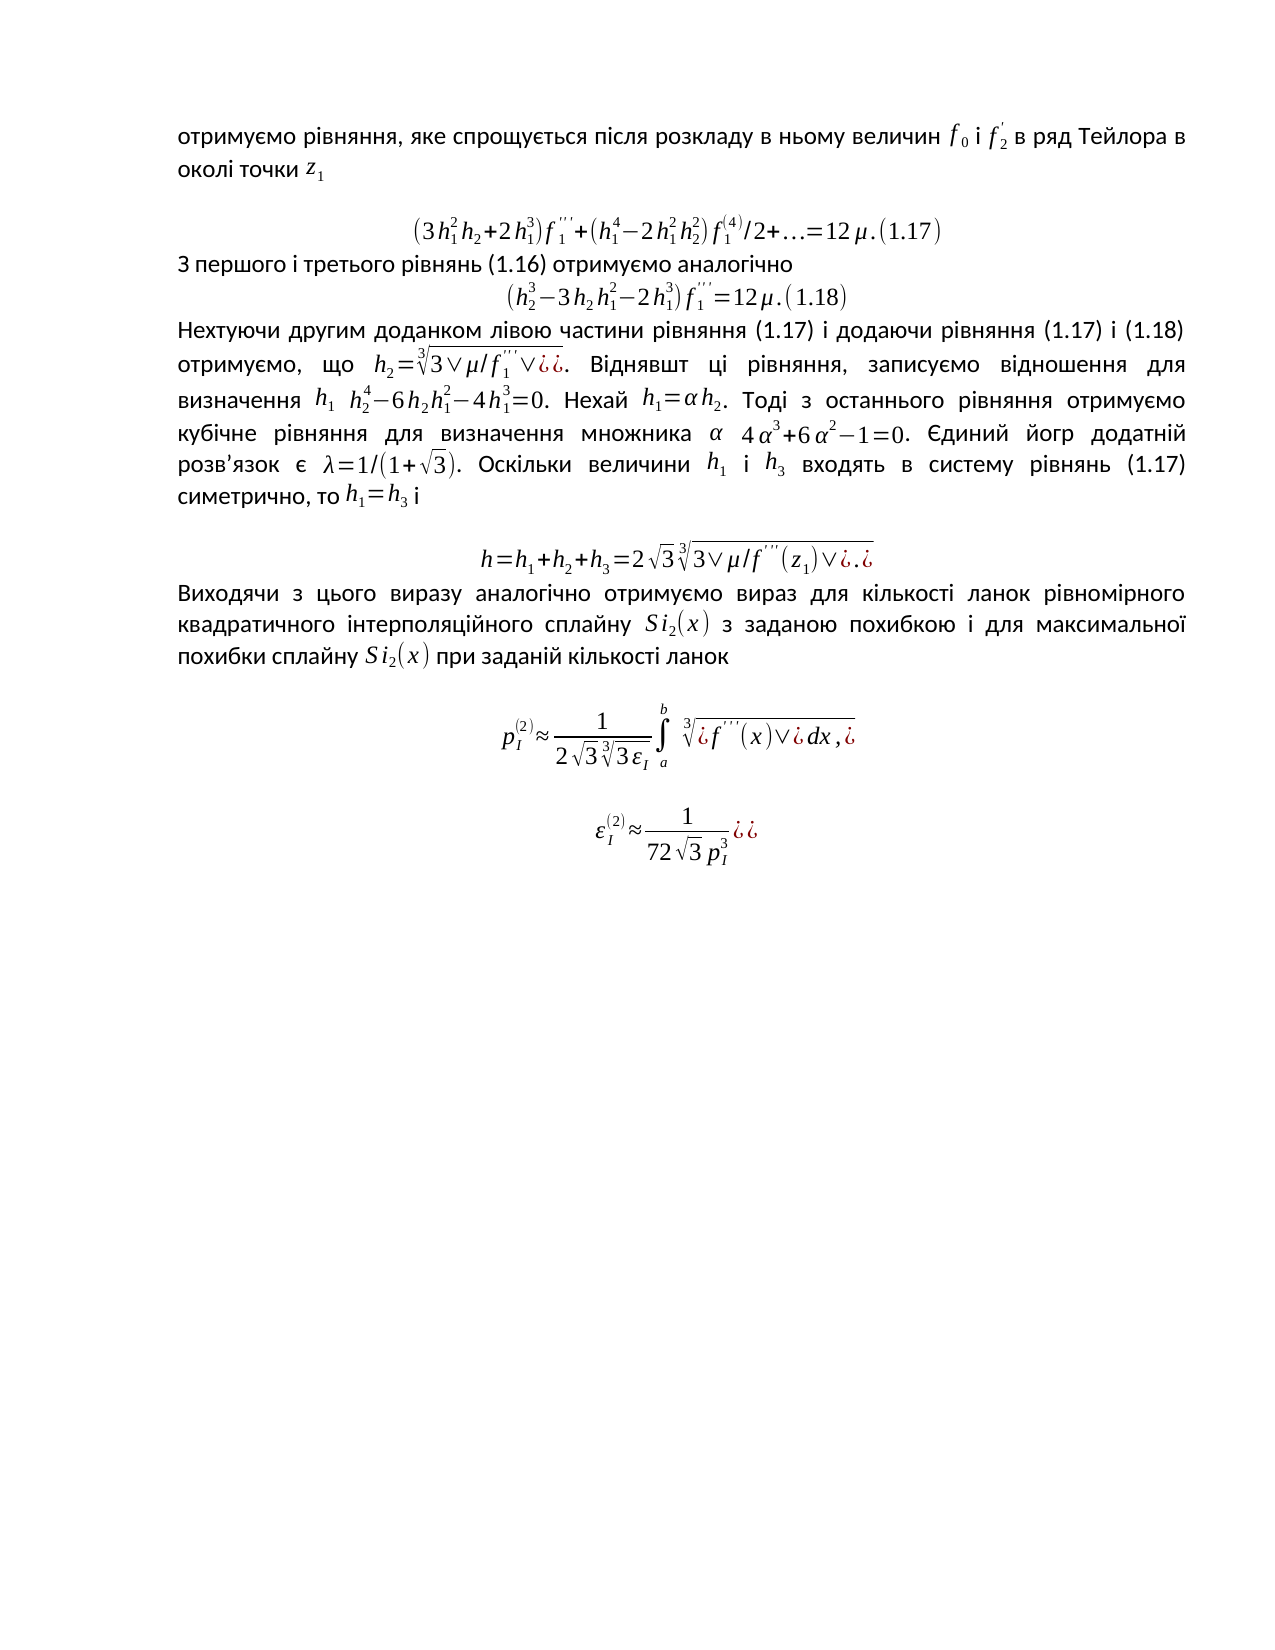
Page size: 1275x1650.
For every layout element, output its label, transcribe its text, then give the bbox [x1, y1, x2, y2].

text З першого і третього рівнянь (1.16) отримуємо аналогічно [177, 248, 1186, 279]
text Виходячи з цього виразу аналогічно отримуємо вираз для кількості ланок рівномірного квадратичного інтерполяційного сплайну з заданою похибкою і для максимальної похибки сплайну при заданій кількості ланок [177, 577, 1186, 672]
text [177, 118, 1186, 184]
text Нехтуючи другим доданком лівою частини рівняння (1.17) і додаючи рівняння (1.17) і (1.18) отримуємо, що . Віднявшт ці рівняння, записуємо відношення для визначення . Нехай . Тоді з останнього рівняння отримуємо кубічне рівняння для визначення множника . Єдиний йогр додатній розв’язок є . Оскільки величини і входять в систему рівнянь (1.17) симетрично, то і [177, 314, 1186, 511]
